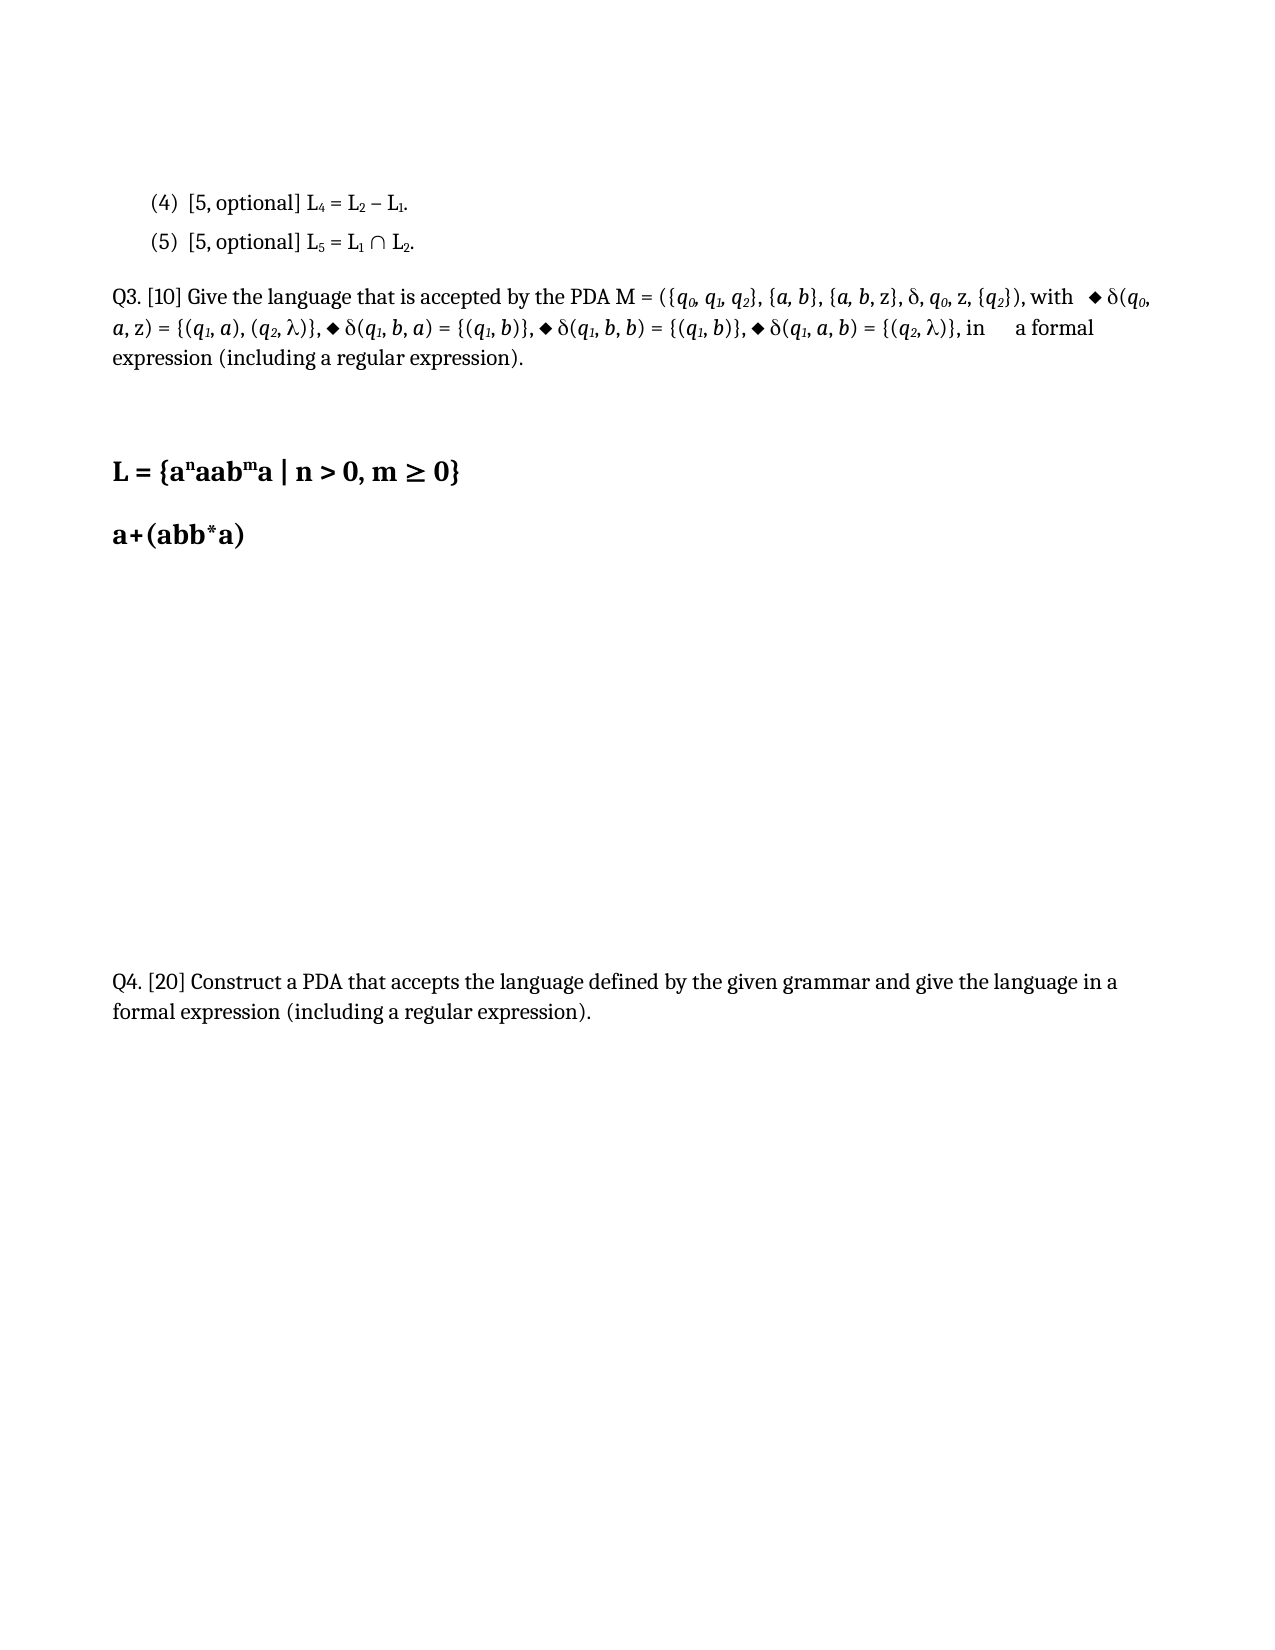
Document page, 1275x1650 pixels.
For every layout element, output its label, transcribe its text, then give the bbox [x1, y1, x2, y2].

text Q3. [10] Give the language that is accepted by the PDA M = ({q0, q1, q2}, {a, b}, {a, b, z}, , q0, z, {q2}), with (q0, a, z) = {(q1, a), (q2, )}, (q1, b, a) = {(q1, b)}, (q1, b, b) = {(q1, b)}, (q1, a, b) = {(q2, )}, in a formal expression (including a regular expression). [112, 284, 1162, 371]
text L = {anaabma | n > 0, m 0} [112, 455, 1162, 488]
text a+(abb*a) [112, 518, 1162, 552]
list [5, optional] L4 = L2 – L1. [150, 189, 1162, 216]
list [5, optional] L5 = L1 L2. [150, 229, 1162, 255]
text Q4. [20] Construct a PDA that accepts the language defined by the given grammar and give the language in a formal expression (including a regular expression). [112, 968, 1162, 1025]
